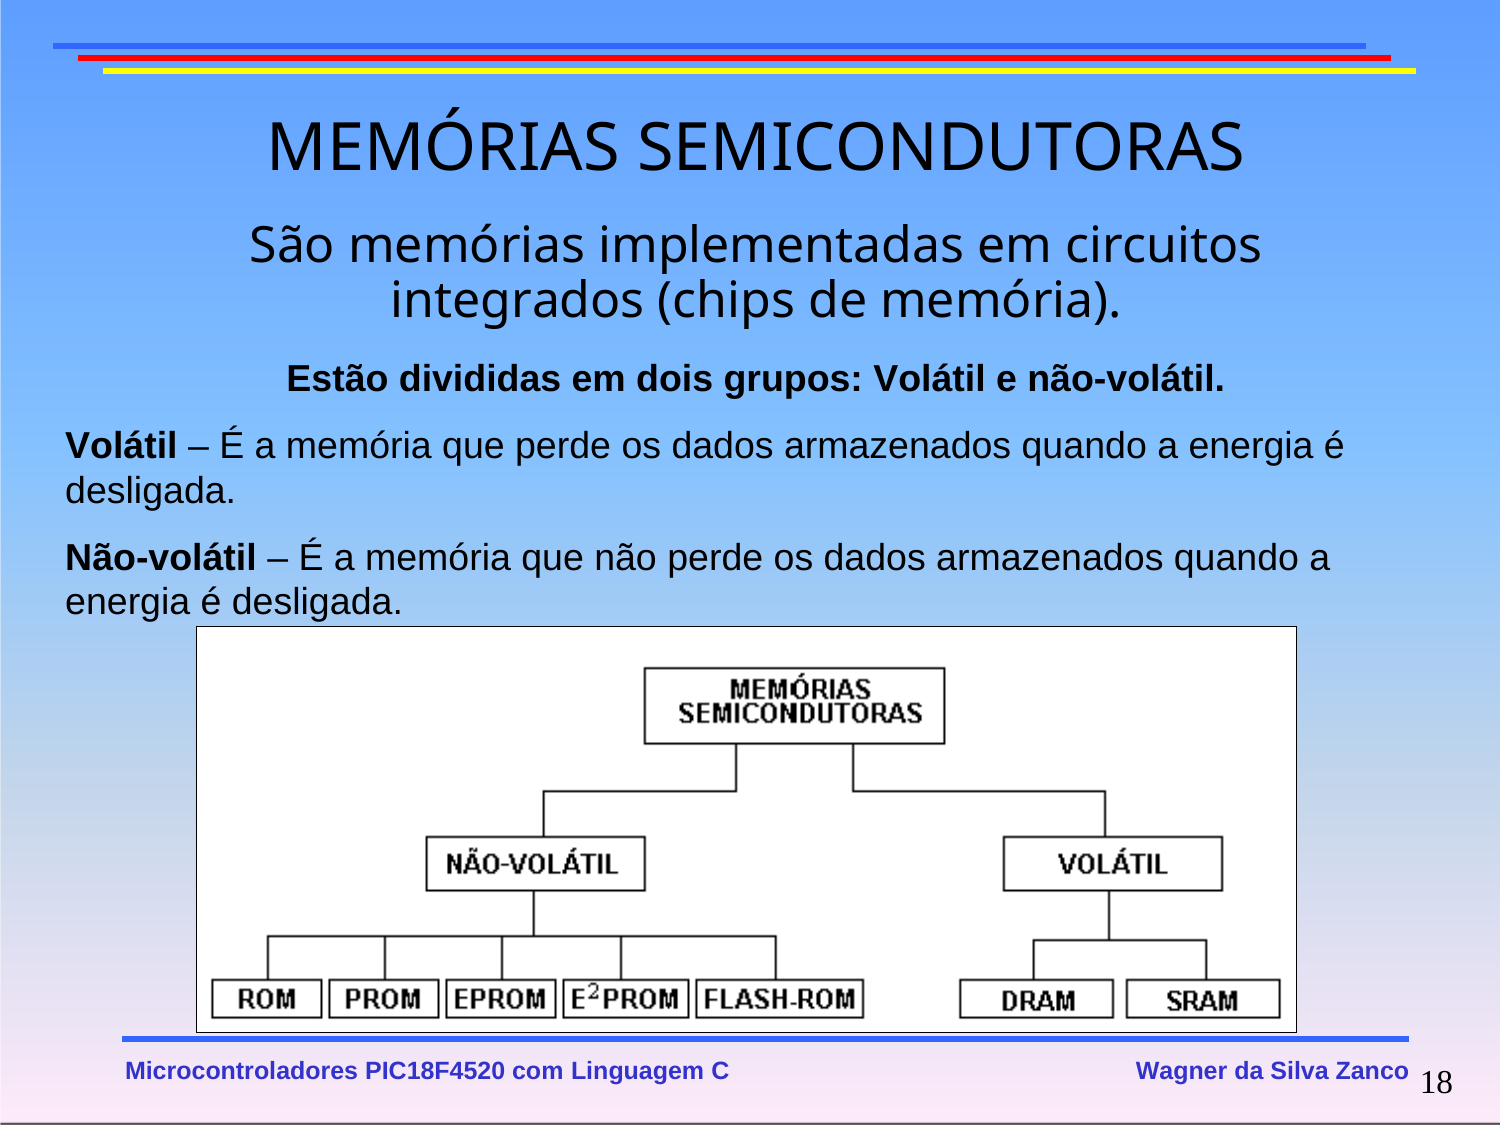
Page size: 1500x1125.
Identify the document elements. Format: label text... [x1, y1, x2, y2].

subtitle MEMÓRIAS SEMICONDUTORAS [119, 99, 1393, 189]
text Não-volátil – É a memória que não perde os dados armazenados quando a energia é desligada. [65, 535, 1408, 623]
text Volátil – É a memória que perde os dados armazenados quando a energia é desligada. [65, 423, 1494, 511]
text São memórias implementadas em circuitos integrados (chips de memória). [119, 216, 1394, 332]
picture [0, 0, 1500, 1125]
subtitle Estão divididas em dois grupos: Volátil e não-volátil. [119, 356, 1393, 399]
text Microcontroladores PIC18F4520 com Linguagem C Wagner da Silva Zanco 18 [125, 1048, 1494, 1101]
